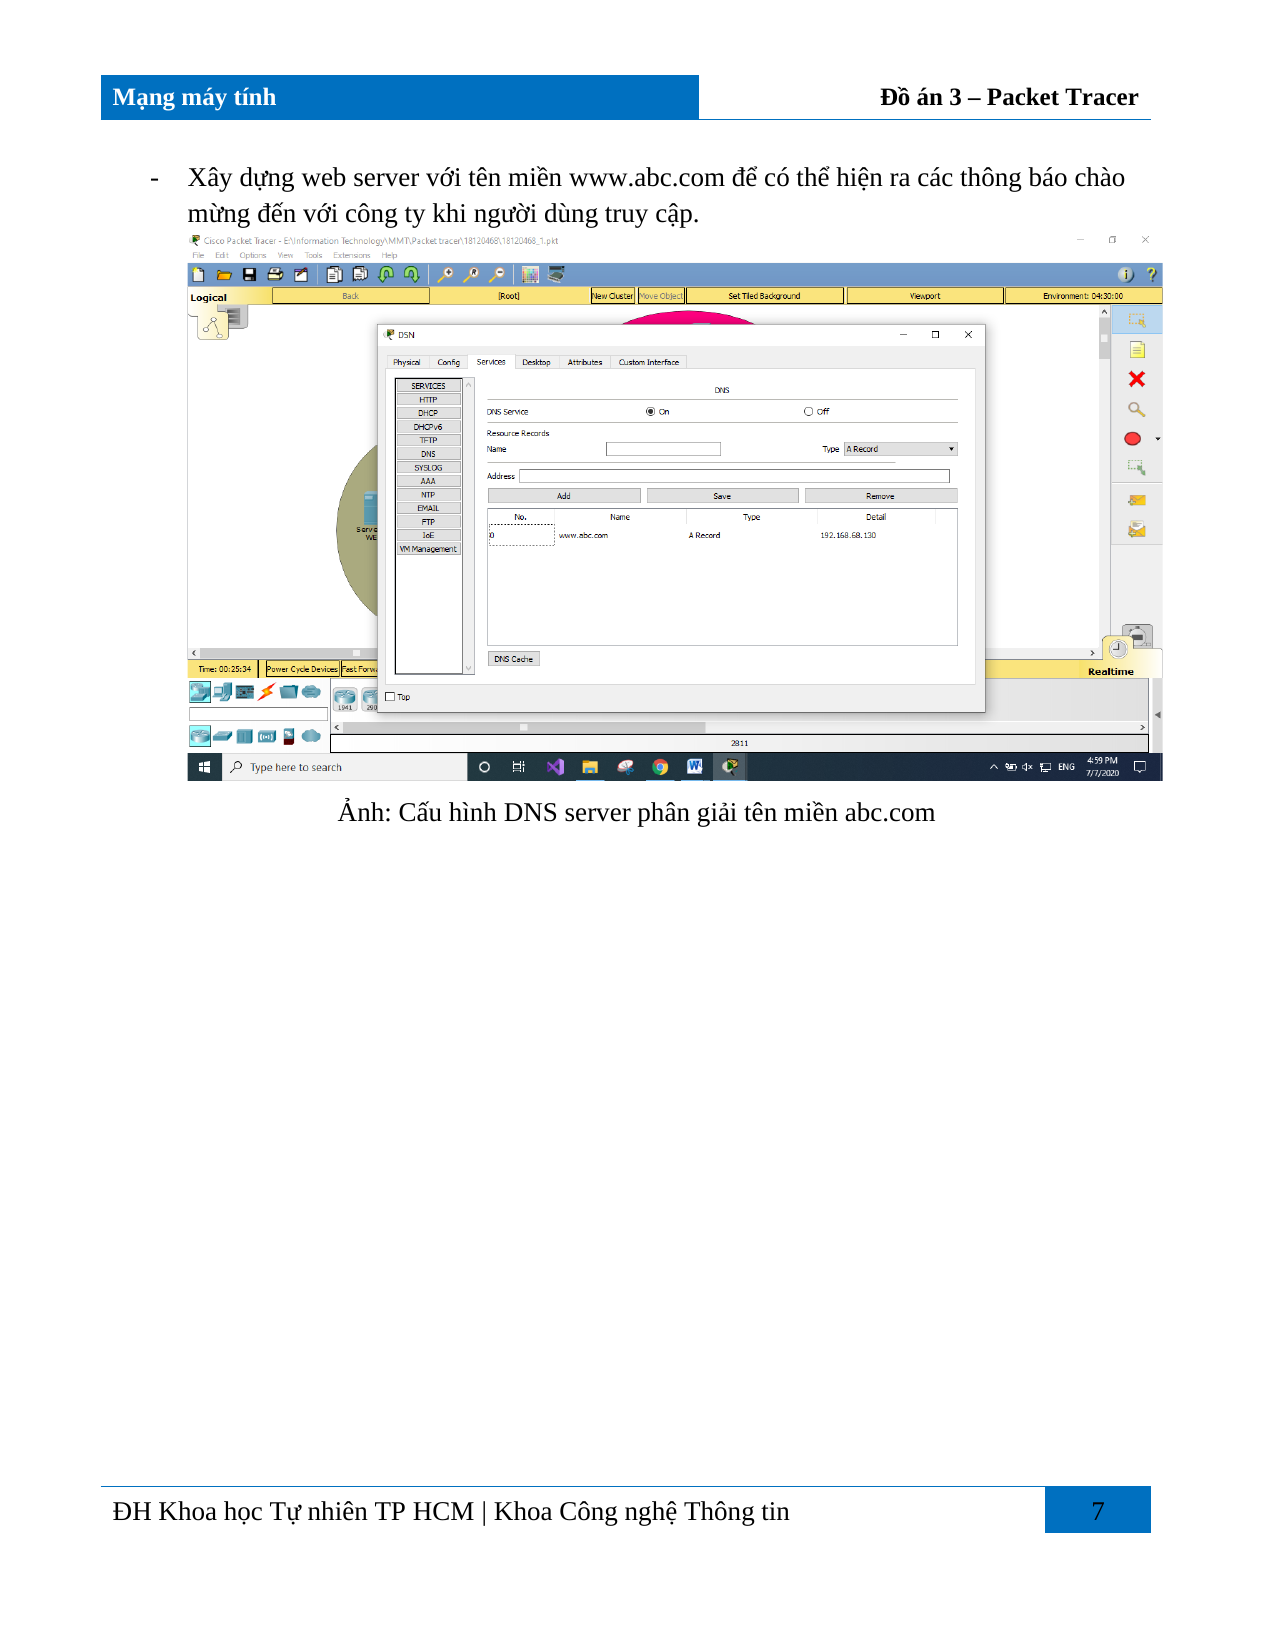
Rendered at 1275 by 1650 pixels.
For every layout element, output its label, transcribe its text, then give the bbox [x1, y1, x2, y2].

text Ảnh: Cấu hình DNS server phân giải tên miền abc.com [112, 796, 1162, 827]
list Xây dựng web server với tên miền www.abc.com để có thể hiện ra các thông báo chào mừng đến với công ty khi người dùng truy cập. [150, 161, 1162, 228]
picture [187, 232, 1163, 781]
